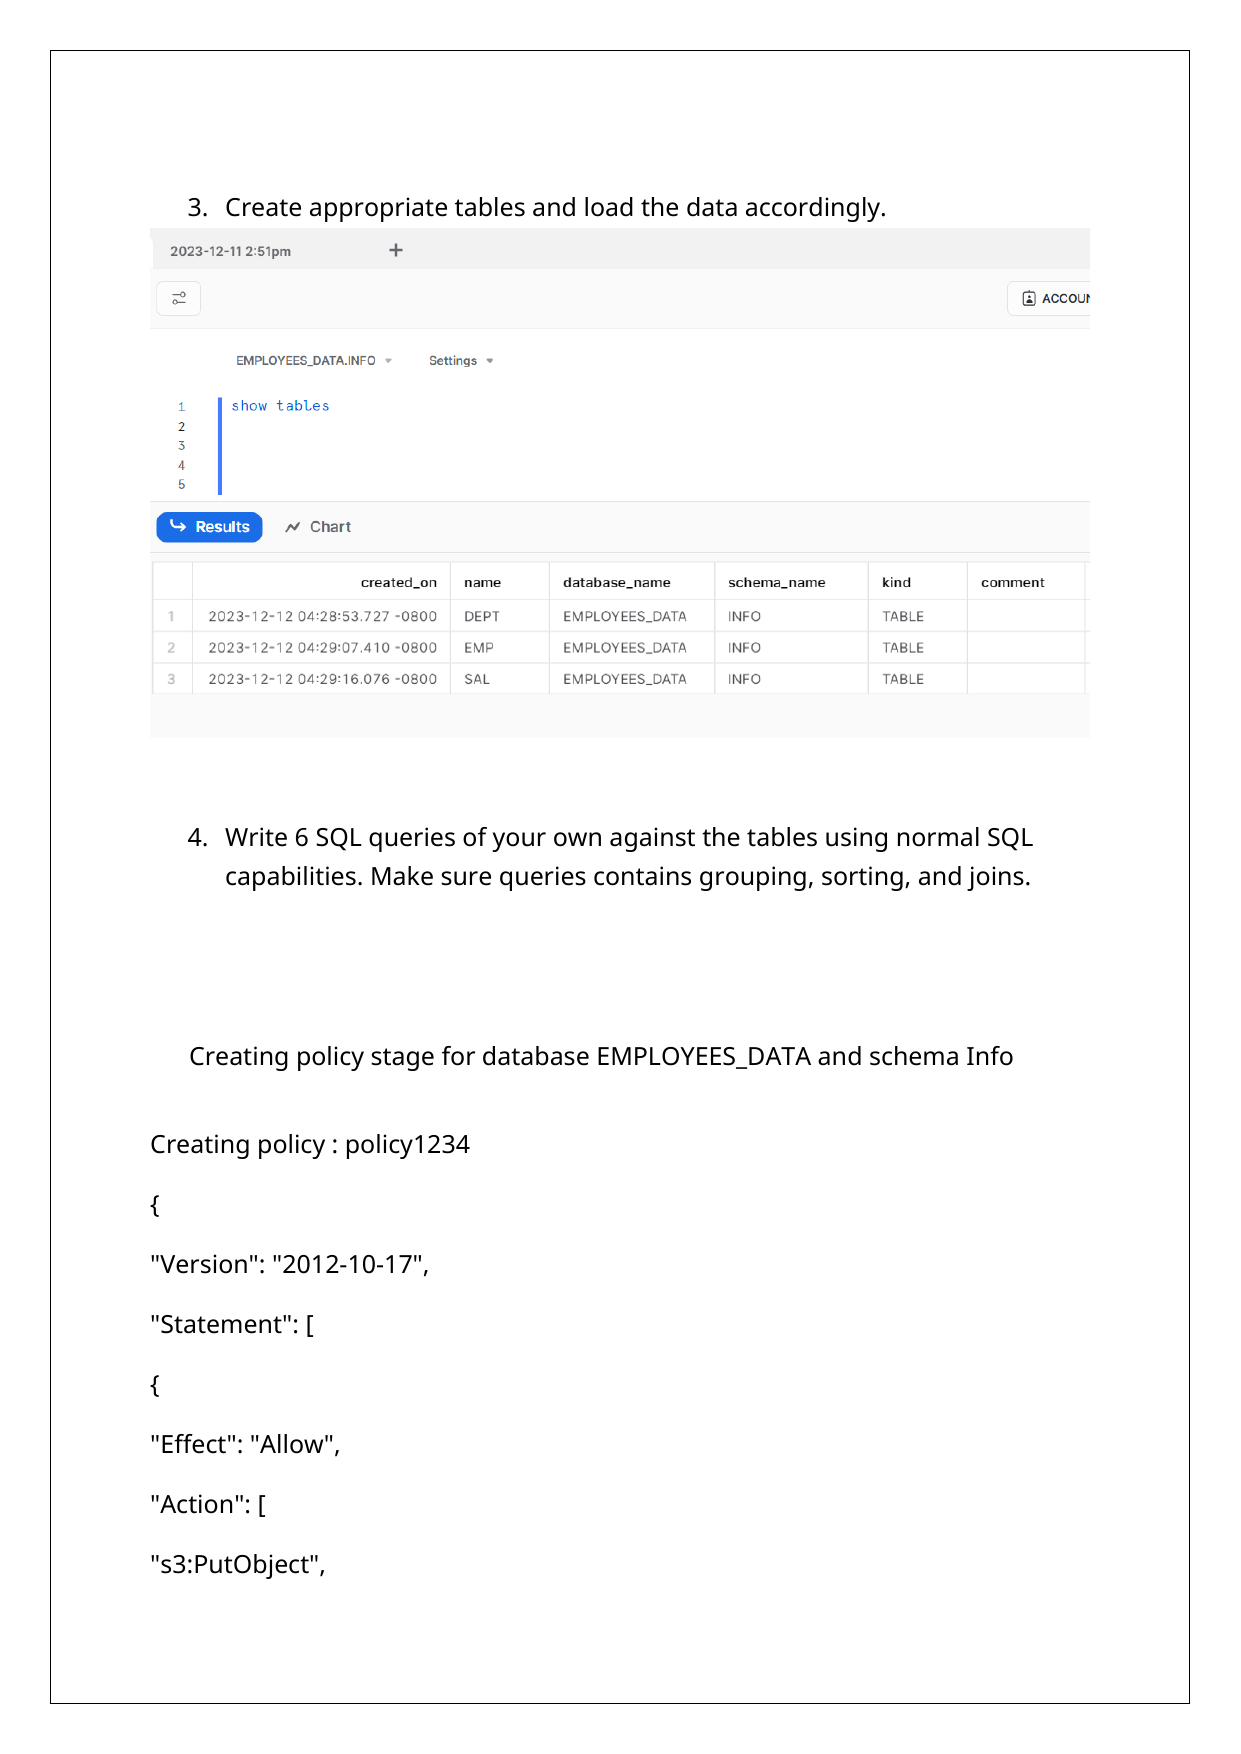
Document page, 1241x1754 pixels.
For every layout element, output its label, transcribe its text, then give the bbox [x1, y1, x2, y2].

list Write 6 SQL queries of your own against the tables using normal SQL capabilities. Make sure queries contains grouping, sorting, and joins. [187, 820, 1090, 893]
picture [150, 228, 1091, 738]
text "s3:PutObject", [150, 1547, 1090, 1581]
text "Action": [ [150, 1487, 1090, 1521]
list Create appropriate tables and load the data accordingly. [187, 189, 1090, 223]
text Creating policy stage for database EMPLOYEES_DATA and schema Info [150, 1039, 1090, 1073]
text "Version": "2012-10-17", [150, 1247, 1090, 1281]
text "Effect": "Allow", [150, 1427, 1090, 1461]
text { [150, 1367, 1090, 1401]
text Creating policy : policy1234 [150, 1127, 1090, 1161]
text { [150, 1187, 1090, 1221]
text "Statement": [ [150, 1307, 1090, 1341]
